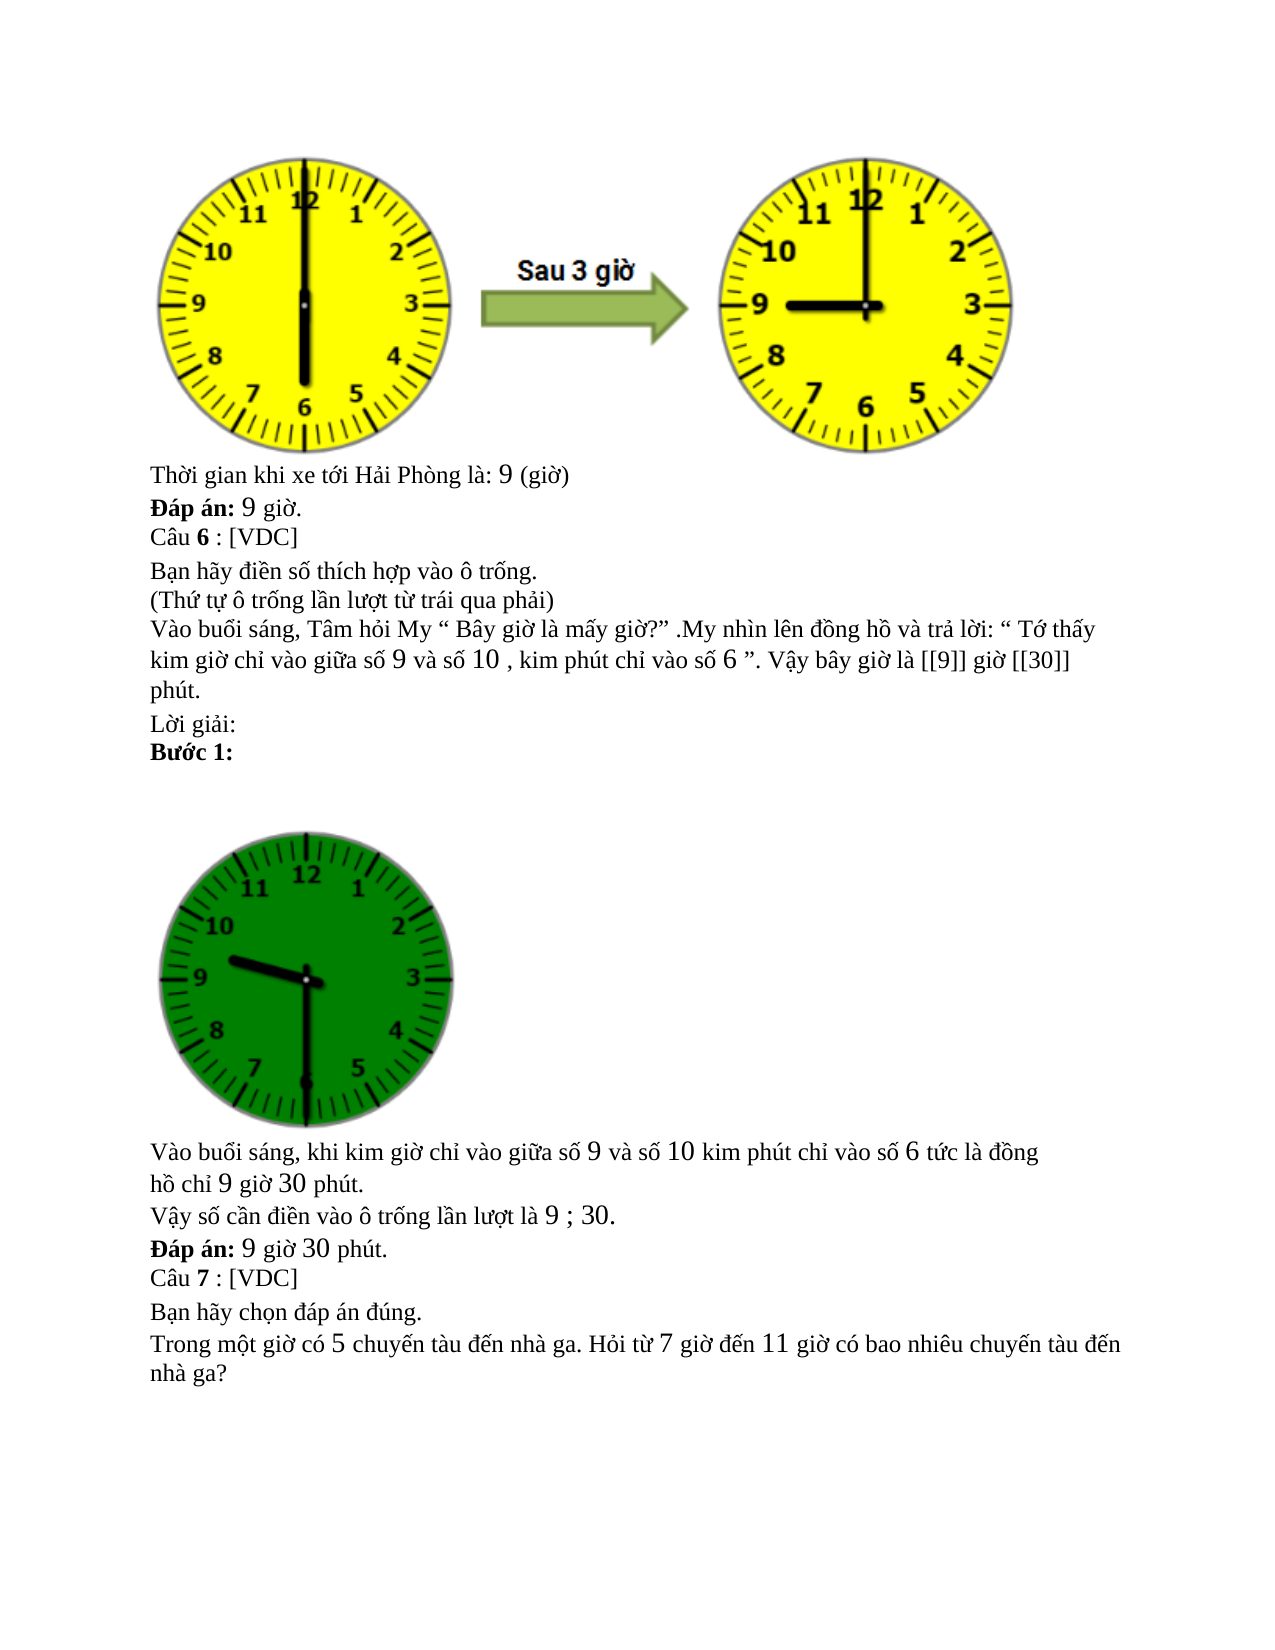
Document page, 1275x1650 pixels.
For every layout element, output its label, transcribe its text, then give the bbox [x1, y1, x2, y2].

text Bạn hãy điền số thích hợp vào ô trống. (Thứ tự ô trống lần lượt từ trái qua phải) Vào buổi sáng, Tâm hỏi My “ Bây giờ là mấy giờ?” .My nhìn lên đồng hồ và trả lời: “ Tớ thấy kim giờ chỉ vào giữa số 9 và số 10 , kim phút chỉ vào số 6 ”. Vậy bây giờ là [[9]] giờ [[30]] phút. [150, 556, 1125, 703]
text Câu 7 : [VDC] [150, 1263, 1125, 1292]
text Bước 1: [150, 737, 1125, 766]
text Lời giải: [150, 709, 1125, 737]
picture [150, 150, 1019, 458]
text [150, 1297, 1125, 1387]
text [150, 150, 1125, 522]
text Câu 6 : [VDC] [150, 522, 1125, 551]
text Vào buổi sáng, khi kim giờ chỉ vào giữa số 9 và số 10 kim phút chỉ vào số 6 tức là đồng hồ chỉ 9 giờ 30 phút. Vậy số cần điền vào ô trống lần lượt là 9 ; 30. Đáp án: 9 giờ 30 phút. [150, 766, 1125, 1263]
picture [150, 823, 463, 1134]
